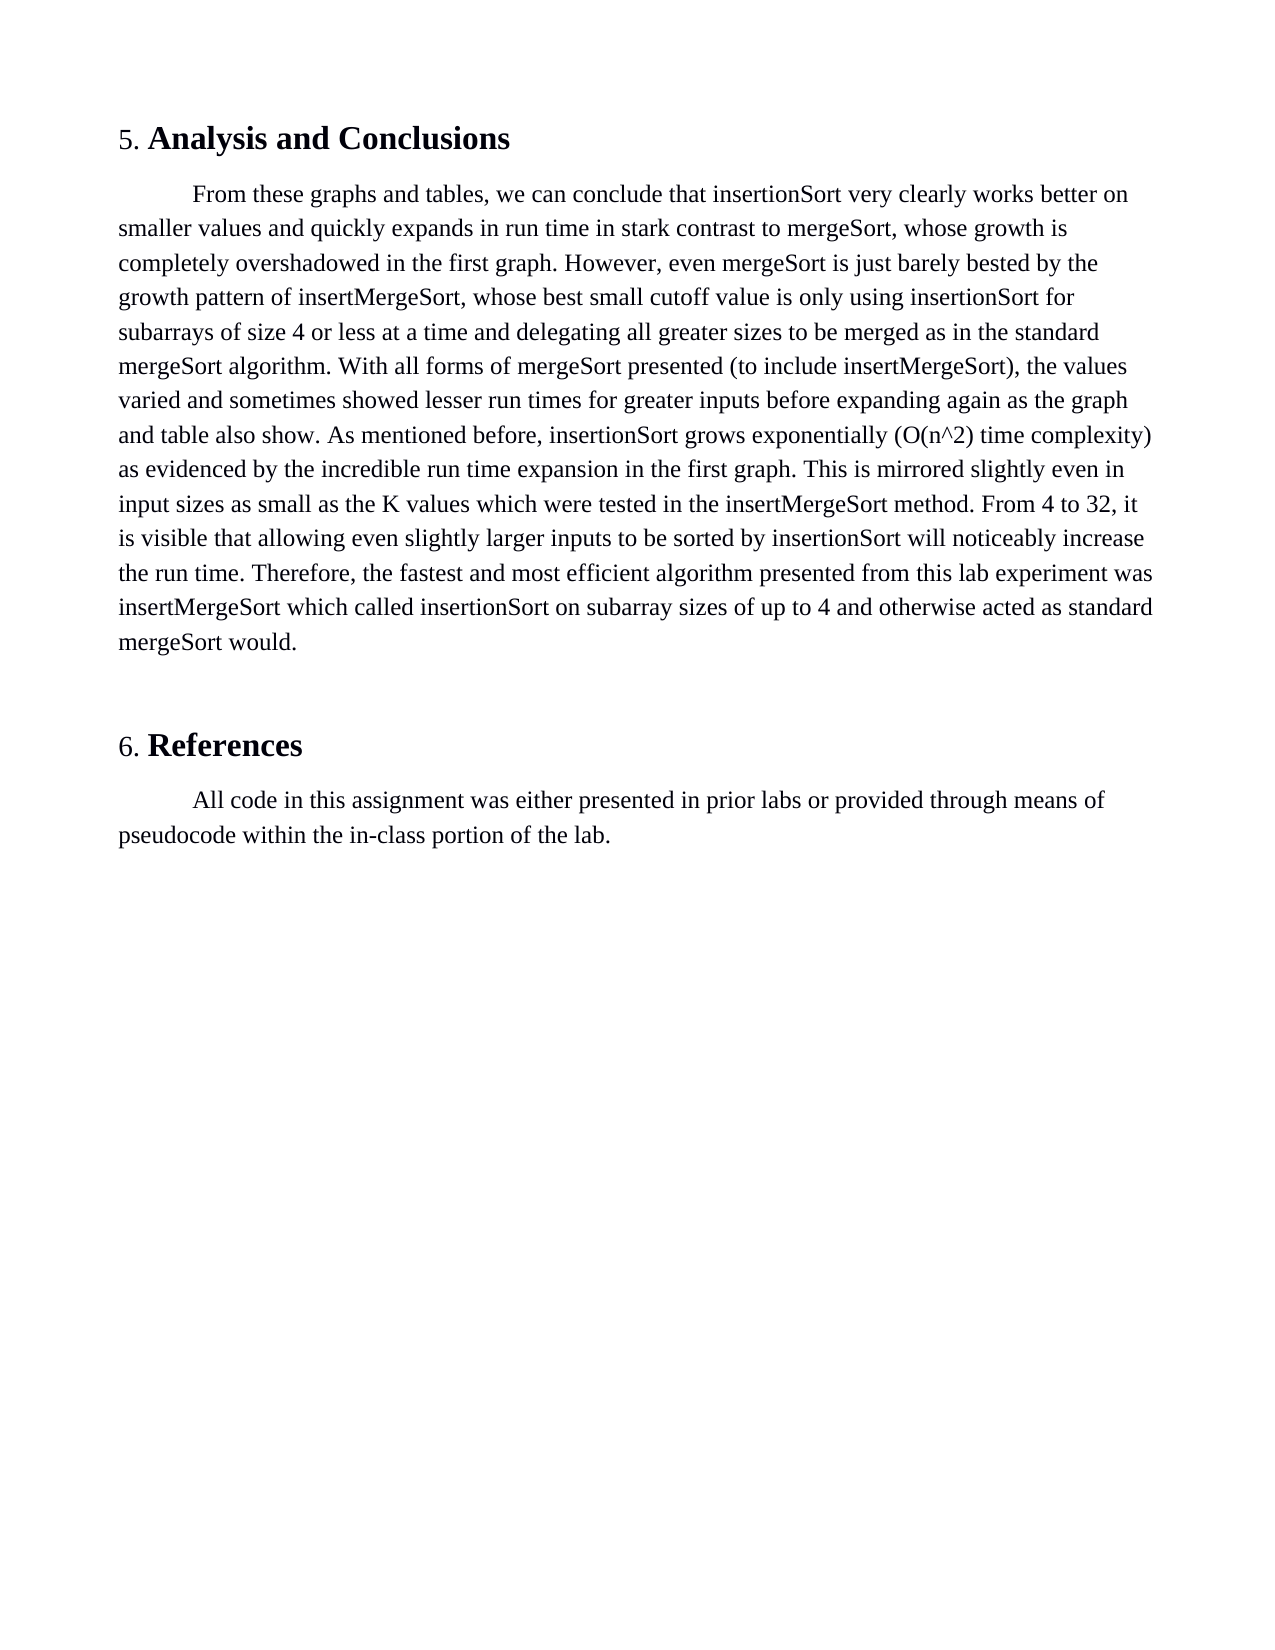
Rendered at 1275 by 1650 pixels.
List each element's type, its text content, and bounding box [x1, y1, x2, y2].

text From these graphs and tables, we can conclude that insertionSort very clearly works better on smaller values and quickly expands in run time in stark contrast to mergeSort, whose growth is completely overshadowed in the first graph. However, even mergeSort is just barely bested by the growth pattern of insertMergeSort, whose best small cutoff value is only using insertionSort for subarrays of size 4 or less at a time and delegating all greater sizes to be merged as in the standard mergeSort algorithm. With all forms of mergeSort presented (to include insertMergeSort), the values varied and sometimes showed lesser run times for greater inputs before expanding again as the graph and table also show. As mentioned before, insertionSort grows exponentially (O(n^2) time complexity) as evidenced by the incredible run time expansion in the first graph. This is mirrored slightly even in input sizes as small as the K values which were tested in the insertMergeSort method. From 4 to 32, it is visible that allowing even slightly larger inputs to be sorted by insertionSort will noticeably increase the run time. Therefore, the fastest and most efficient algorithm presented from this lab experiment was insertMergeSort which called insertionSort on subarray sizes of up to 4 and otherwise acted as standard mergeSort would. [118, 179, 1157, 656]
text 6. References [118, 725, 1157, 763]
text All code in this assignment was either presented in prior labs or provided through means of pseudocode within the in-class portion of the lab. [118, 786, 1157, 849]
text 5. Analysis and Conclusions [118, 118, 1157, 156]
